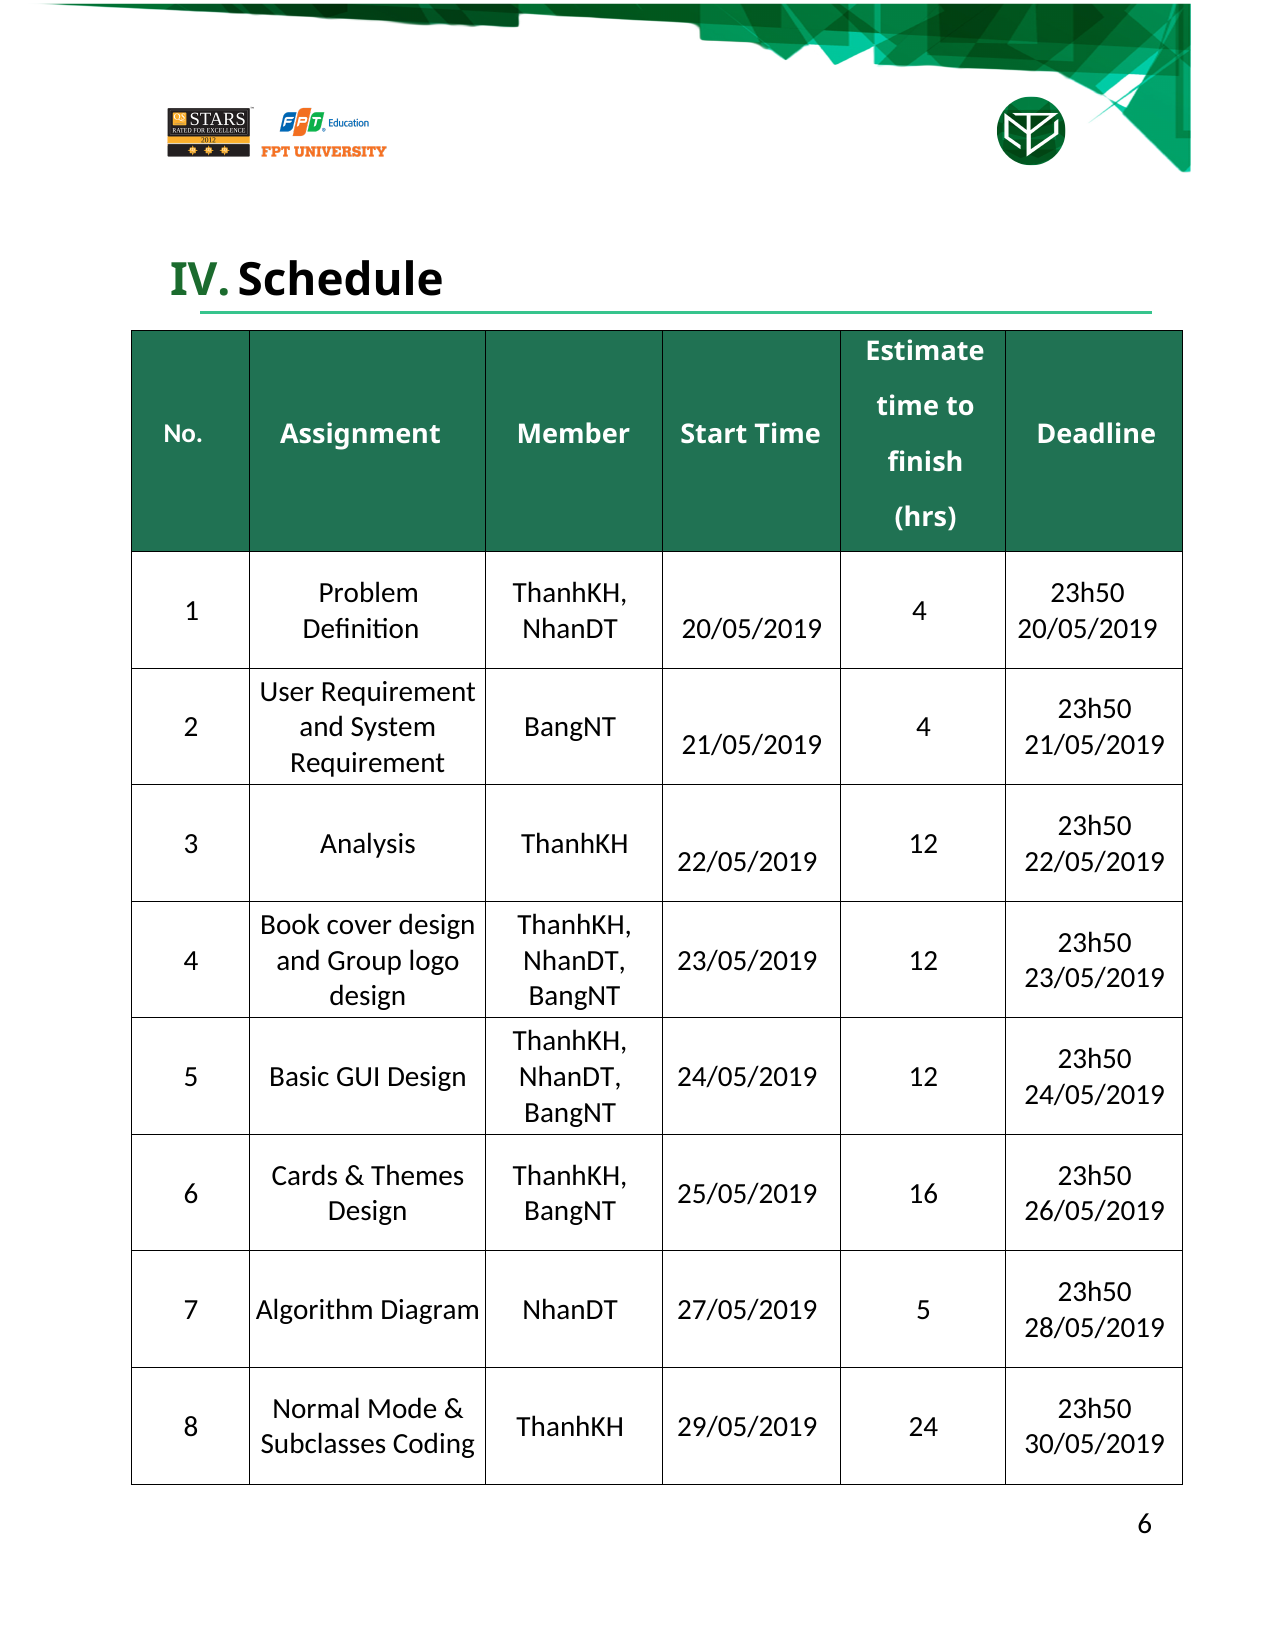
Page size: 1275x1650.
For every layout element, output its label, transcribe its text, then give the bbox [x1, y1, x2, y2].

table_cell 12 [841, 1018, 1005, 1134]
table_header Member [486, 331, 662, 551]
table_cell 7 [132, 1251, 249, 1367]
table_cell 1 [132, 552, 249, 667]
table_cell Basic GUI Design [250, 1018, 485, 1134]
table_cell 5 [841, 1251, 1005, 1367]
table_cell 23h50 30/05/2019 [1006, 1368, 1182, 1483]
table_cell 29/05/2019 [663, 1368, 840, 1483]
table_header Assignment [250, 331, 485, 551]
table_cell 27/05/2019 [663, 1251, 840, 1367]
table_cell Algorithm Diagram [250, 1251, 485, 1367]
table_cell 21/05/2019 [663, 669, 840, 784]
table_header Estimate time to finish (hrs) [841, 331, 1005, 551]
table_cell User Requirement and System Requirement [250, 669, 485, 784]
subtitle Schedule [200, 246, 1152, 311]
table_cell ThanhKH, NhanDT [486, 552, 662, 667]
table_cell 3 [132, 785, 249, 901]
table_cell 4 [841, 669, 1005, 784]
table_cell 4 [132, 902, 249, 1017]
table_cell 23h50 22/05/2019 [1006, 785, 1182, 901]
table_cell 23/05/2019 [663, 902, 840, 1017]
table_cell 24/05/2019 [663, 1018, 840, 1134]
table_cell 12 [841, 902, 1005, 1017]
table_cell Analysis [250, 785, 485, 901]
table_header No. [132, 331, 249, 551]
table_cell Cards & Themes Design [250, 1135, 485, 1250]
table_cell ThanhKH, NhanDT, BangNT [486, 1018, 662, 1134]
table_cell 5 [132, 1018, 249, 1134]
table_cell 23h50 23/05/2019 [1006, 902, 1182, 1017]
table_cell BangNT [486, 669, 662, 784]
table_cell 4 [841, 552, 1005, 667]
table_cell Normal Mode & Subclasses Coding [250, 1368, 485, 1483]
picture [5, 4, 1190, 179]
table_cell 8 [132, 1368, 249, 1483]
table_cell 25/05/2019 [663, 1135, 840, 1250]
table_cell 16 [841, 1135, 1005, 1250]
table_cell 23h50 21/05/2019 [1006, 669, 1182, 784]
table_cell 12 [841, 785, 1005, 901]
table_cell NhanDT [486, 1251, 662, 1367]
table_cell 23h50 28/05/2019 [1006, 1251, 1182, 1367]
table_cell ThanhKH [486, 785, 662, 901]
table_cell 24 [841, 1368, 1005, 1483]
table_cell ThanhKH, NhanDT, BangNT [486, 902, 662, 1017]
table_cell 23h50 20/05/2019 [1006, 552, 1182, 667]
table_cell 23h50 24/05/2019 [1006, 1018, 1182, 1134]
table_cell ThanhKH, BangNT [486, 1135, 662, 1250]
table_cell Book cover design and Group logo design [250, 902, 485, 1017]
table_cell ThanhKH [486, 1368, 662, 1483]
table_cell 22/05/2019 [663, 785, 840, 901]
table_header Deadline [1006, 331, 1182, 551]
table_cell 2 [132, 669, 249, 784]
table_cell 20/05/2019 [663, 552, 840, 667]
table_cell Problem Definition [250, 552, 485, 667]
table_cell 23h50 26/05/2019 [1006, 1135, 1182, 1250]
table_header Start Time [663, 331, 840, 551]
table_cell 6 [132, 1135, 249, 1250]
